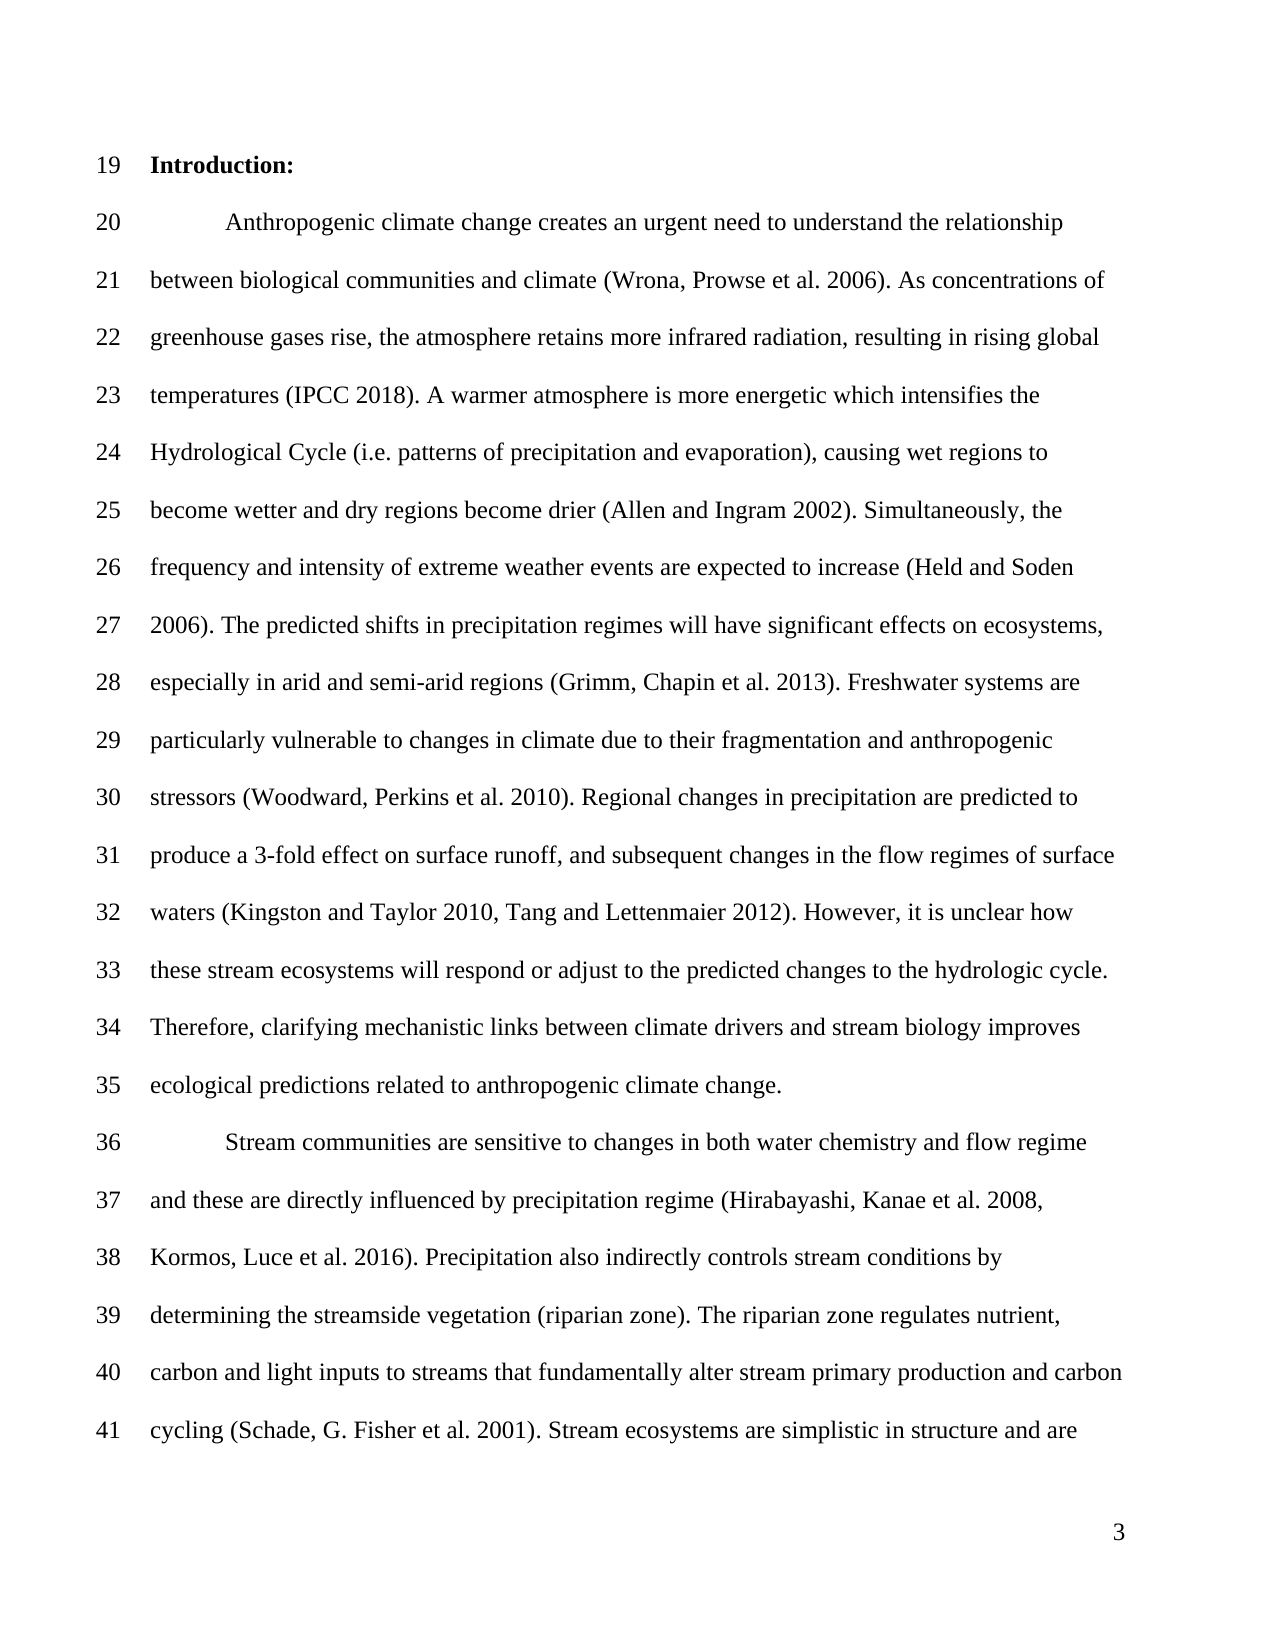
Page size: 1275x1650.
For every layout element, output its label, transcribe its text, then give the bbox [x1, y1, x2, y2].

text Introduction: [150, 150, 1125, 179]
text Anthropogenic climate change creates an urgent need to understand the relationship between biological communities and climate (Wrona, Prowse et al. 2006). As concentrations of greenhouse gases rise, the atmosphere retains more infrared radiation, resulting in rising global temperatures (IPCC 2018). A warmer atmosphere is more energetic which intensifies the Hydrological Cycle (i.e. patterns of precipitation and evaporation), causing wet regions to become wetter and dry regions become drier (Allen and Ingram 2002). Simultaneously, the frequency and intensity of extreme weather events are expected to increase (Held and Soden 2006). The predicted shifts in precipitation regimes will have significant effects on ecosystems, especially in arid and semi-arid regions (Grimm, Chapin et al. 2013). Freshwater systems are particularly vulnerable to changes in climate due to their fragmentation and anthropogenic stressors (Woodward, Perkins et al. 2010). Regional changes in precipitation are predicted to produce a 3-fold effect on surface runoff, and subsequent changes in the flow regimes of surface waters (Kingston and Taylor 2010, Tang and Lettenmaier 2012). However, it is unclear how these stream ecosystems will respond or adjust to the predicted changes to the hydrologic cycle. Therefore, clarifying mechanistic links between climate drivers and stream biology improves ecological predictions related to anthropogenic climate change. [150, 207, 1125, 1099]
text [150, 1127, 1125, 1444]
